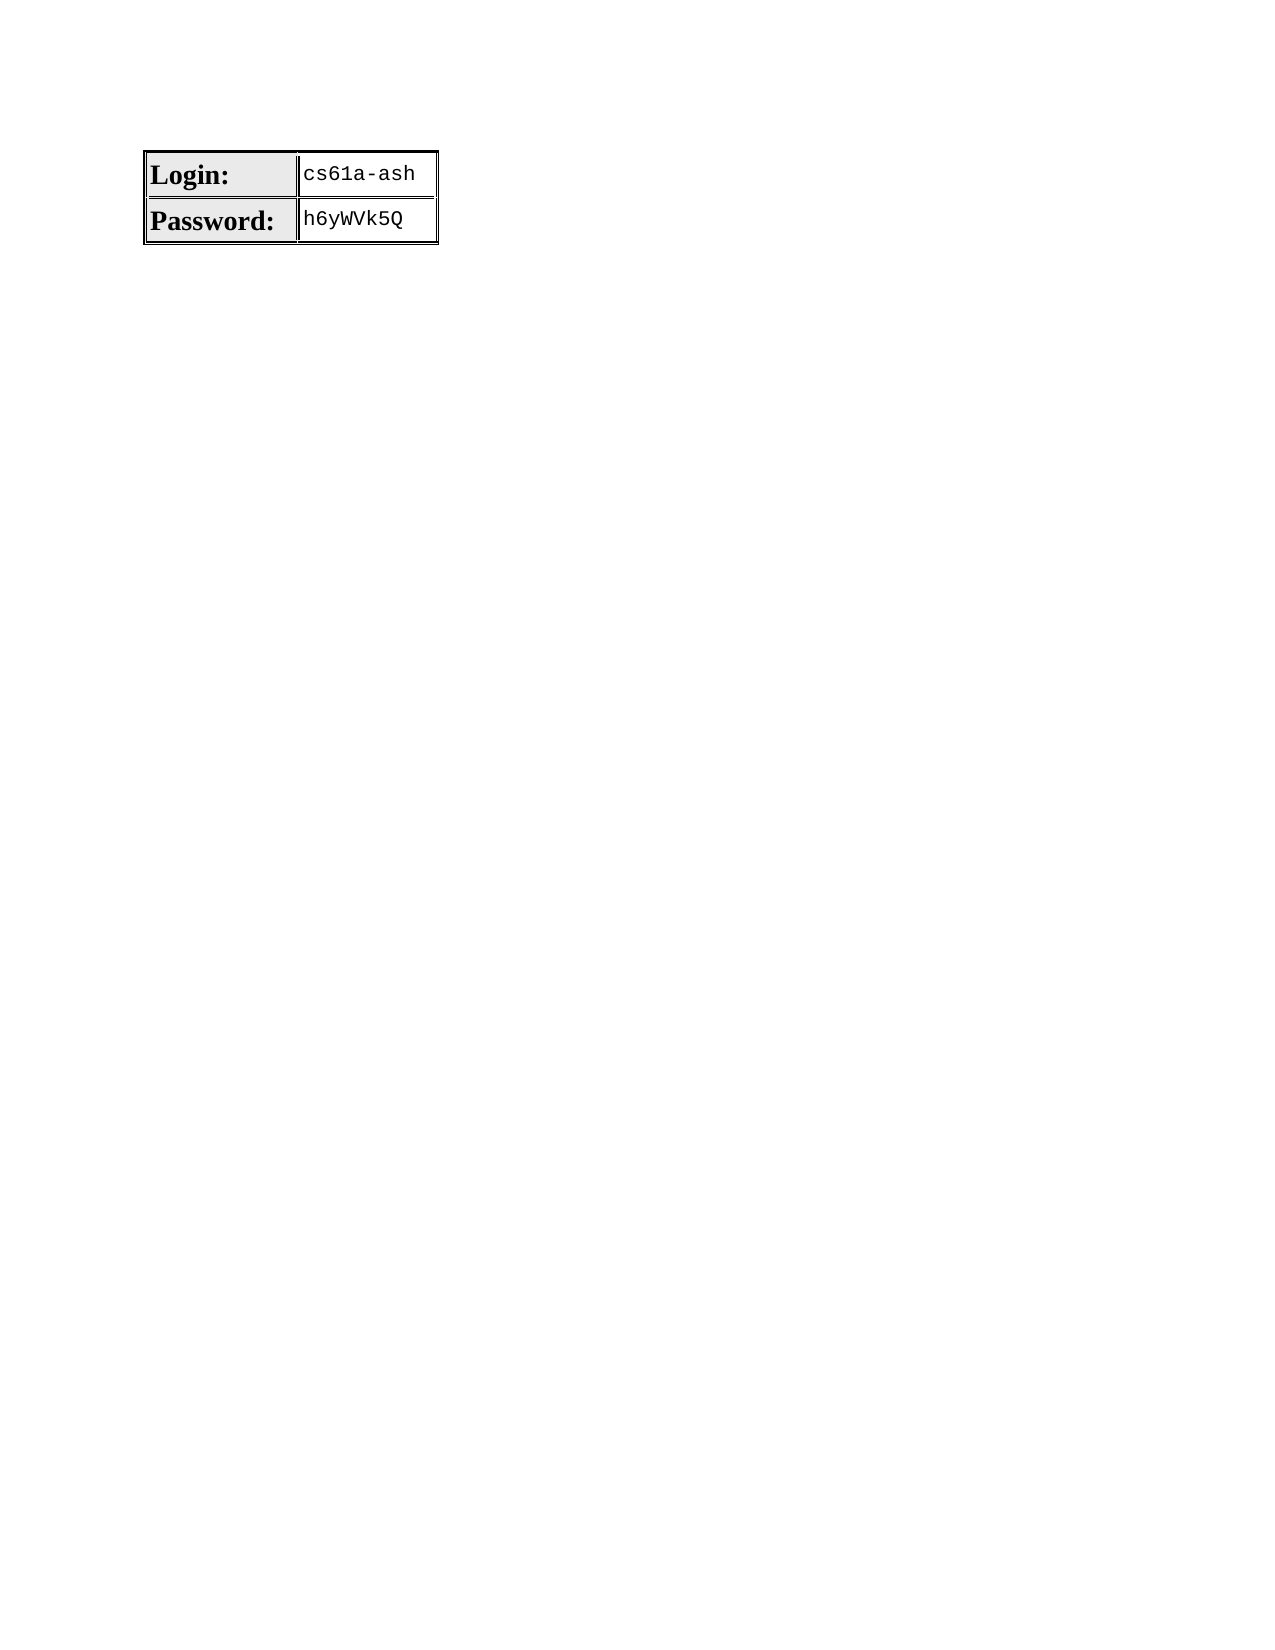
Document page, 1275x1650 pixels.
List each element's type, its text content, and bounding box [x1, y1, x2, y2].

table_cell h6yWVk5Q [298, 196, 437, 241]
table_header Login: [147, 152, 298, 196]
table_header cs61a-ash [298, 153, 436, 196]
table_cell Password: [145, 196, 298, 241]
